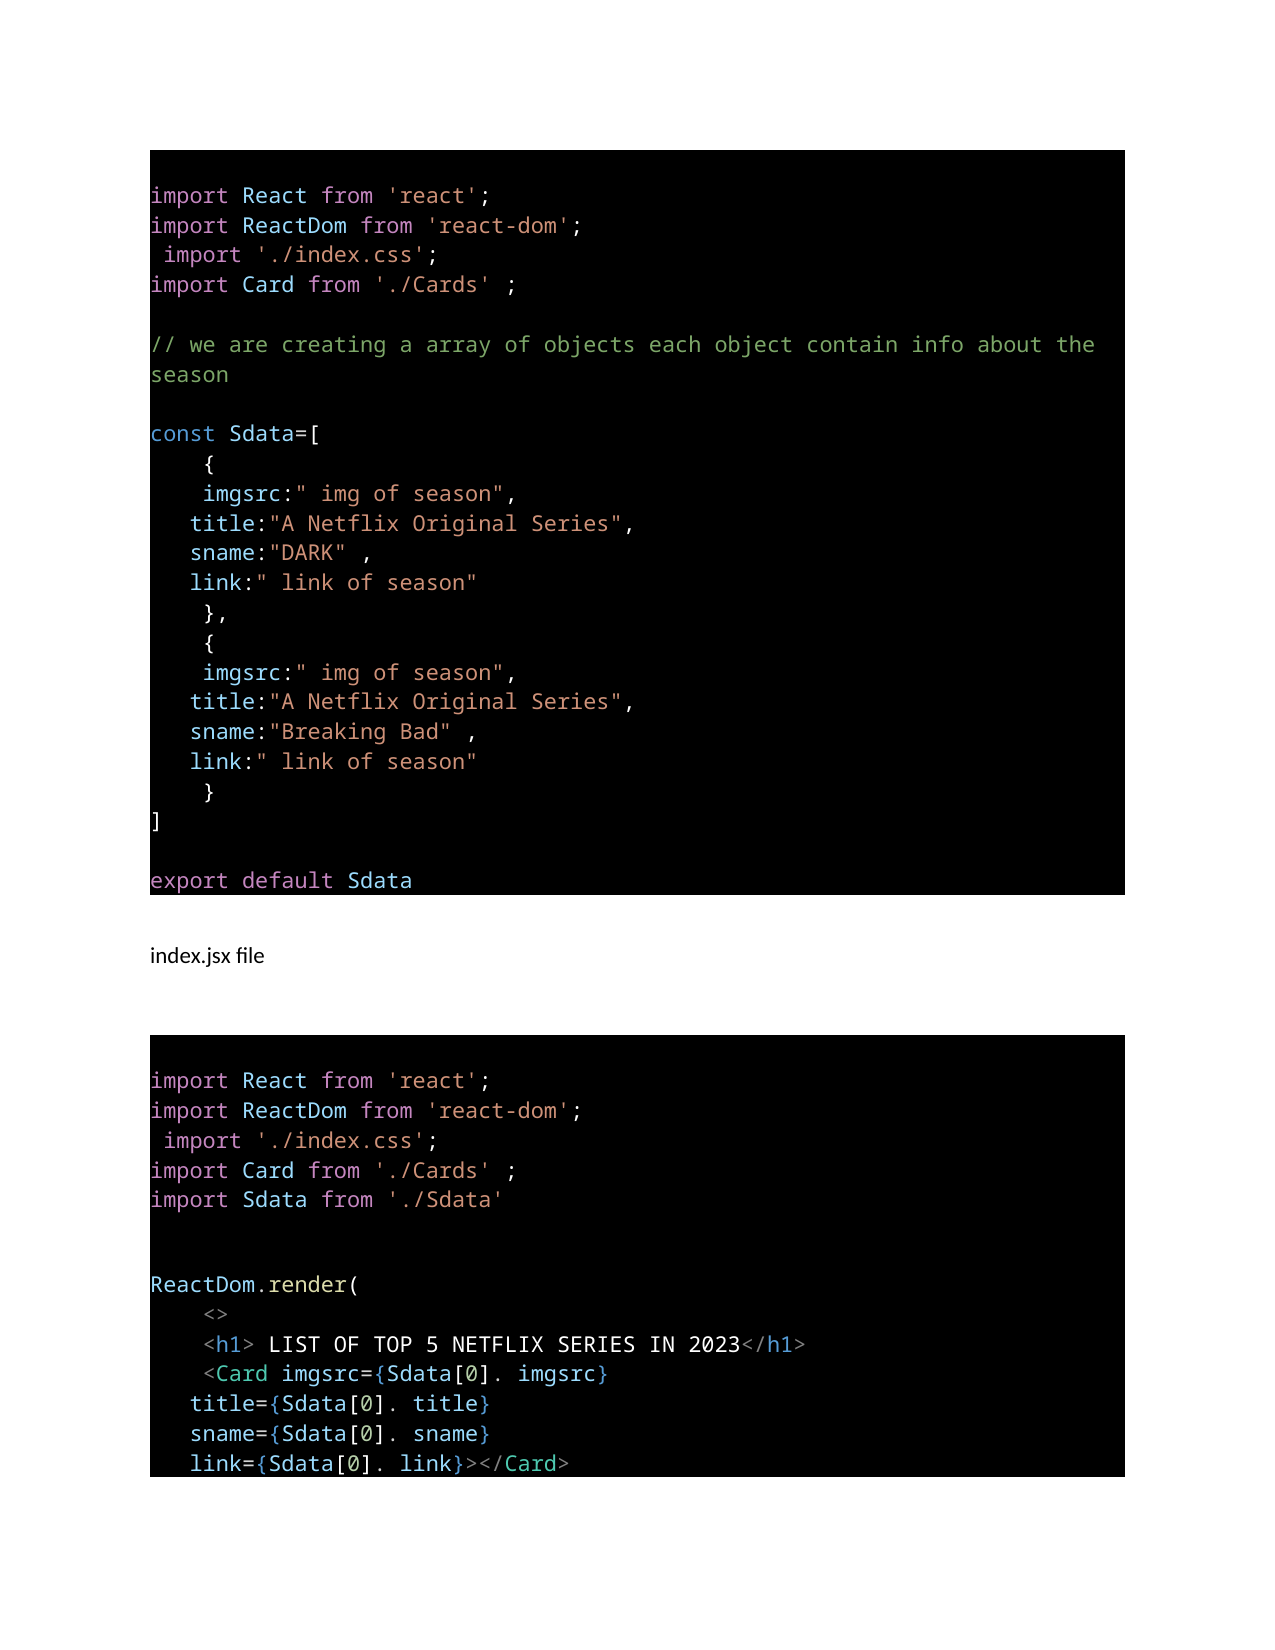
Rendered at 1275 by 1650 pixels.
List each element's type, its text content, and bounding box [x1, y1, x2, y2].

text import './index.css'; [150, 239, 1125, 269]
text import Sdata from './Sdata' [150, 1184, 1125, 1214]
text sname:"DARK" , [150, 537, 1125, 567]
text } [150, 776, 1125, 805]
text import Card from './Cards' ; [150, 1154, 1125, 1184]
text sname={Sdata[0]. sname} [150, 1418, 1125, 1448]
text import './index.css'; [150, 1125, 1125, 1154]
text export default Sdata [150, 865, 1125, 895]
text ] [150, 805, 1125, 835]
text <Card imgsrc={Sdata[0]. imgsrc} [150, 1358, 1125, 1388]
text import Card from './Cards' ; [150, 269, 1125, 299]
text link:" link of season" [150, 567, 1125, 597]
text sname:"Breaking Bad" , [150, 716, 1125, 746]
text link:" link of season" [150, 746, 1125, 776]
text import React from 'react'; [150, 1065, 1125, 1095]
text }, [150, 597, 1125, 627]
text import React from 'react'; [150, 180, 1125, 209]
text import ReactDom from 'react-dom'; [150, 1095, 1125, 1125]
text imgsrc:" img of season", [150, 478, 1125, 507]
text <h1> LIST OF TOP 5 NETFLIX SERIES IN 2023</h1> [150, 1328, 1125, 1358]
text { [150, 448, 1125, 478]
text <> [150, 1299, 1125, 1328]
text title={Sdata[0]. title} [150, 1388, 1125, 1418]
text const Sdata=[ [150, 418, 1125, 448]
text index.jsx file [150, 942, 1125, 970]
text { [150, 627, 1125, 656]
text title:"A Netflix Original Series", [150, 507, 1125, 537]
text import ReactDom from 'react-dom'; [150, 209, 1125, 239]
text title:"A Netflix Original Series", [150, 686, 1125, 716]
text ReactDom.render( [150, 1269, 1125, 1299]
text imgsrc:" img of season", [150, 656, 1125, 686]
text link={Sdata[0]. link}></Card> [150, 1448, 1125, 1477]
text // we are creating a array of objects each object contain info about the season [150, 329, 1125, 388]
